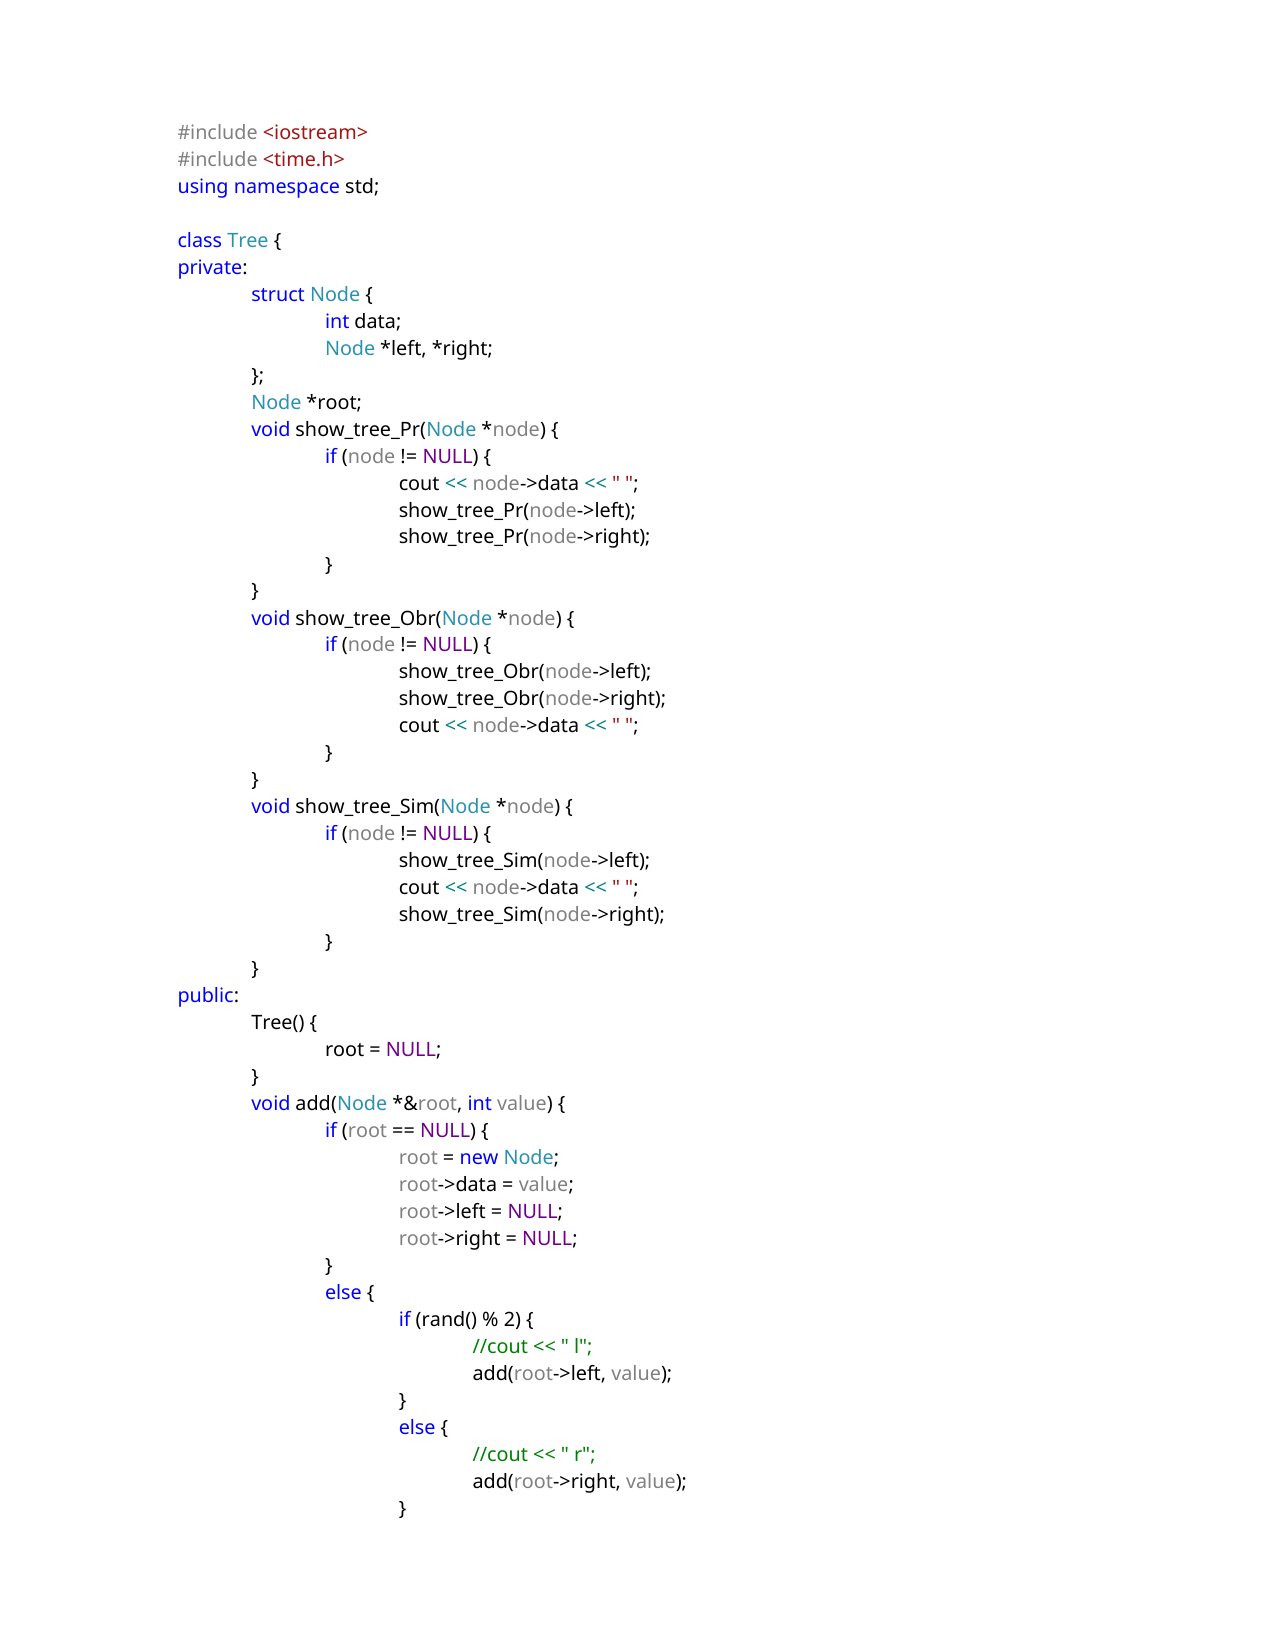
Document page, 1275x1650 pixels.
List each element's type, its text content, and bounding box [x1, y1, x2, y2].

text if (root == NULL) { [177, 1116, 1186, 1143]
text cout << node->data << " "; [177, 712, 1186, 739]
text show_tree_Obr(node->right); [177, 685, 1186, 712]
text } [177, 1494, 1186, 1521]
text public: [177, 981, 1186, 1008]
text } [177, 954, 1186, 981]
text show_tree_Pr(node->right); [177, 523, 1186, 550]
text } [177, 1062, 1186, 1089]
text add(root->left, value); [177, 1359, 1186, 1386]
text Node *root; [177, 388, 1186, 415]
text cout << node->data << " "; [177, 469, 1186, 496]
text }; [177, 361, 1186, 388]
text } [177, 927, 1186, 954]
text show_tree_Obr(node->left); [177, 658, 1186, 685]
text #include <time.h> [177, 145, 1186, 172]
text } [177, 550, 1186, 577]
text } [177, 766, 1186, 793]
text root = NULL; [177, 1035, 1186, 1062]
text show_tree_Sim(node->left); [177, 847, 1186, 873]
text #include <iostream> [177, 118, 1186, 145]
text cout << node->data << " "; [177, 873, 1186, 901]
text root = new Node; [177, 1143, 1186, 1170]
text show_tree_Pr(node->left); [177, 496, 1186, 523]
text root->left = NULL; [177, 1197, 1186, 1224]
text void show_tree_Pr(Node *node) { [177, 415, 1186, 442]
text //cout << " r"; [177, 1440, 1186, 1467]
text } [177, 1251, 1186, 1278]
text else { [177, 1278, 1186, 1305]
text if (node != NULL) { [177, 442, 1186, 469]
text Tree() { [177, 1008, 1186, 1035]
text class Tree { [177, 226, 1186, 253]
text void add(Node *&root, int value) { [177, 1089, 1186, 1116]
text add(root->right, value); [177, 1467, 1186, 1494]
text using namespace std; [177, 172, 1186, 199]
text } [177, 739, 1186, 766]
text Node *left, *right; [177, 334, 1186, 361]
text if (rand() % 2) { [177, 1305, 1186, 1332]
text struct Node { [177, 280, 1186, 307]
text if (node != NULL) { [177, 631, 1186, 658]
text root->right = NULL; [177, 1224, 1186, 1251]
text private: [177, 253, 1186, 280]
text else { [177, 1413, 1186, 1440]
text //cout << " l"; [177, 1332, 1186, 1359]
text root->data = value; [177, 1170, 1186, 1197]
text void show_tree_Sim(Node *node) { [177, 793, 1186, 819]
text void show_tree_Obr(Node *node) { [177, 604, 1186, 631]
text } [177, 577, 1186, 604]
text int data; [177, 307, 1186, 334]
text show_tree_Sim(node->right); [177, 901, 1186, 927]
text } [177, 1386, 1186, 1413]
text if (node != NULL) { [177, 819, 1186, 847]
